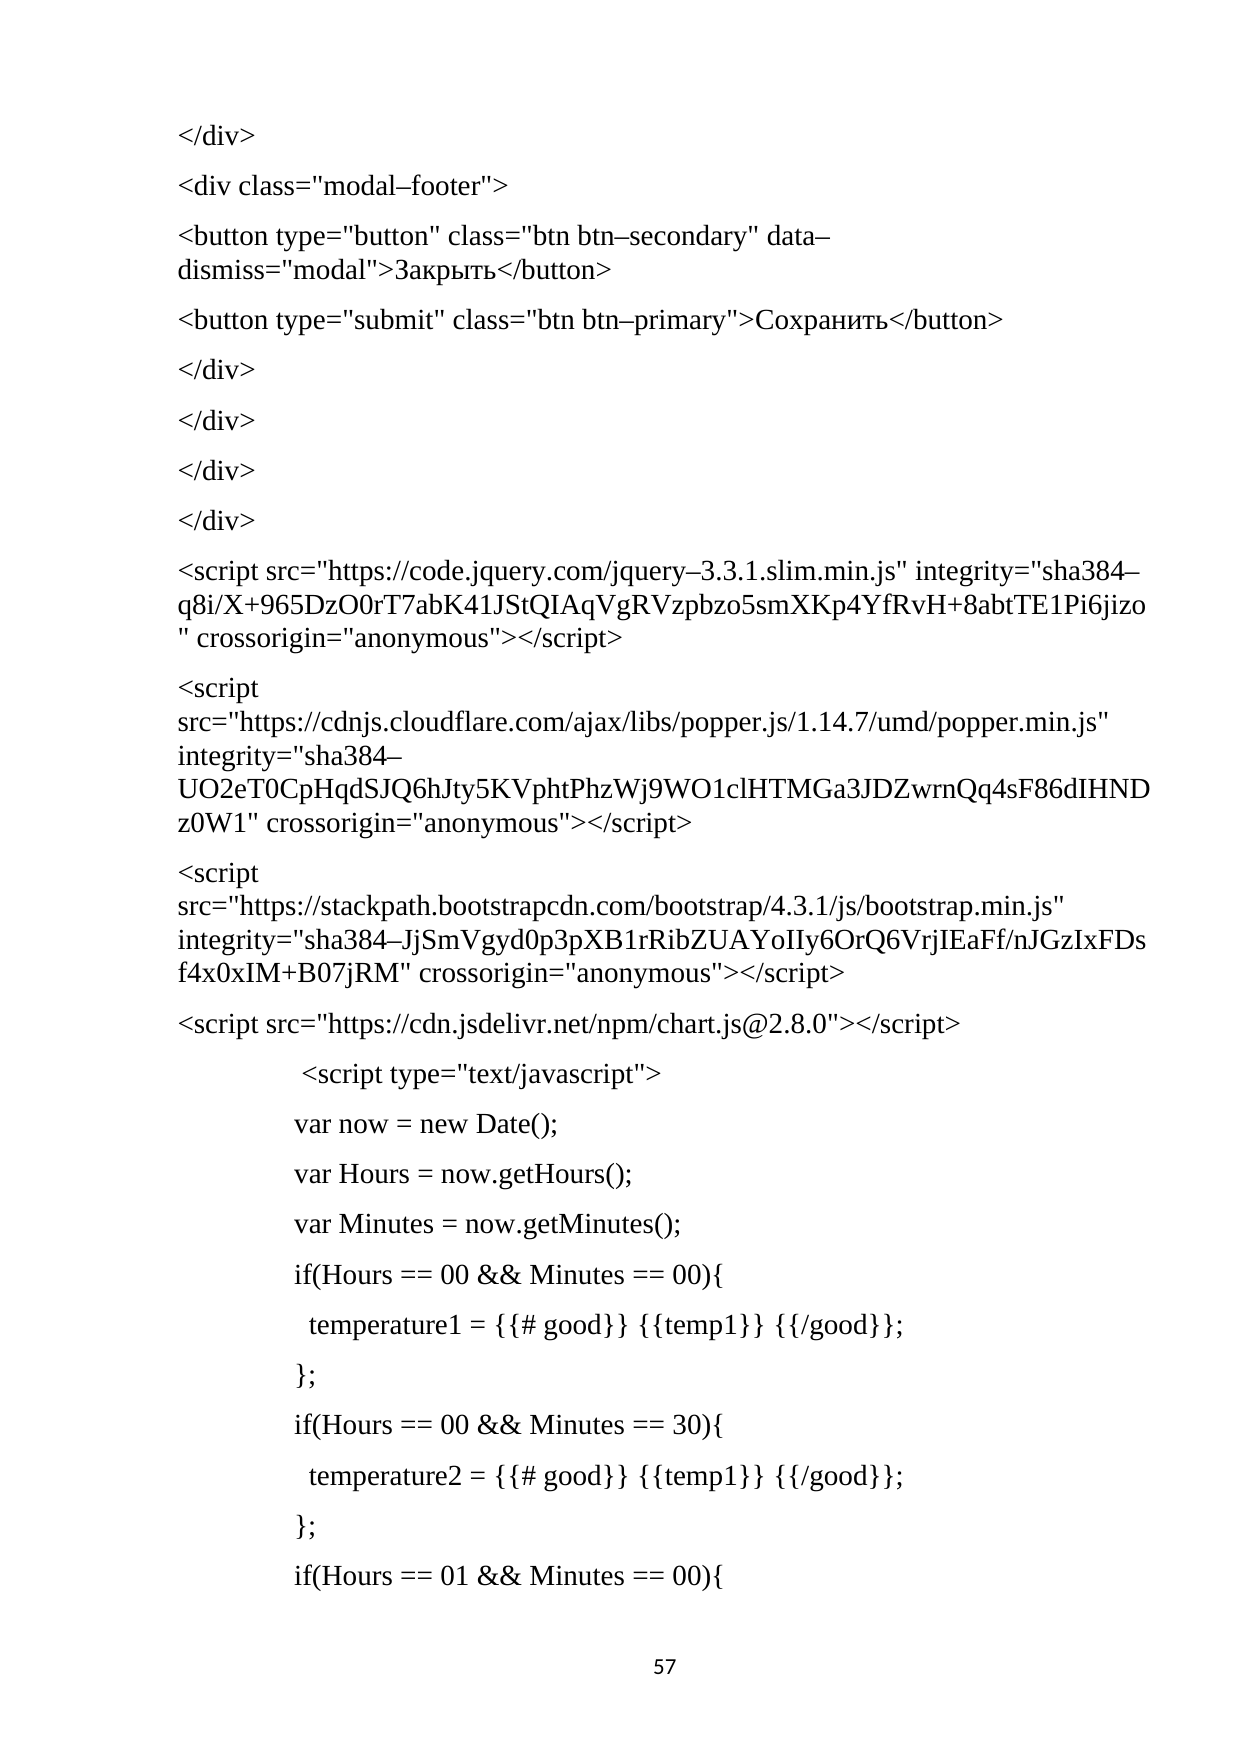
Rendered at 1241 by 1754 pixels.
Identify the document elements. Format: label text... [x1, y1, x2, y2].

text var now = new Date(); [177, 1106, 1152, 1140]
text </div> [177, 453, 1152, 486]
text </div> [177, 118, 1152, 152]
text <script src="https://cdn.jsdelivr.net/npm/chart.js@2.8.0"></script> [177, 1006, 1152, 1039]
text <button type="button" class="btn btn–secondary" data–dismiss="modal">Закрыть</button> [177, 218, 1152, 286]
text var Minutes = now.getMinutes(); [177, 1207, 1152, 1240]
text <button type="submit" class="btn btn–primary">Сохранить</button> [177, 302, 1152, 336]
text if(Hours == 00 && Minutes == 00){ [177, 1257, 1152, 1290]
text if(Hours == 01 && Minutes == 00){ [177, 1558, 1152, 1592]
text <script type="text/javascript"> [177, 1056, 1152, 1089]
text <script src="https://stackpath.bootstrapcdn.com/bootstrap/4.3.1/js/bootstrap.min.js" integrity="sha384–JjSmVgyd0p3pXB1rRibZUAYoIIy6OrQ6VrjIEaFf/nJGzIxFDsf4x0xIM+B07jRM" crossorigin="anonymous"></script> [177, 855, 1152, 989]
text </div> [177, 352, 1152, 386]
text <div class="modal–footer"> [177, 168, 1152, 202]
text temperature2 = {{# good}} {{temp1}} {{/good}}; [177, 1458, 1152, 1491]
text temperature1 = {{# good}} {{temp1}} {{/good}}; [177, 1307, 1152, 1341]
text var Hours = now.getHours(); [177, 1156, 1152, 1190]
text <script src="https://code.jquery.com/jquery–3.3.1.slim.min.js" integrity="sha384–q8i/X+965DzO0rT7abK41JStQIAqVgRVzpbzo5smXKp4YfRvH+8abtTE1Pi6jizo" crossorigin="anonymous"></script> [177, 553, 1152, 654]
text }; [177, 1357, 1152, 1391]
text </div> [177, 403, 1152, 436]
text <script src="https://cdnjs.cloudflare.com/ajax/libs/popper.js/1.14.7/umd/popper.min.js" integrity="sha384–UO2eT0CpHqdSJQ6hJty5KVphtPhzWj9WO1clHTMGa3JDZwrnQq4sF86dIHNDz0W1" crossorigin="anonymous"></script> [177, 671, 1152, 838]
text </div> [177, 503, 1152, 537]
text if(Hours == 00 && Minutes == 30){ [177, 1407, 1152, 1441]
text }; [177, 1508, 1152, 1541]
